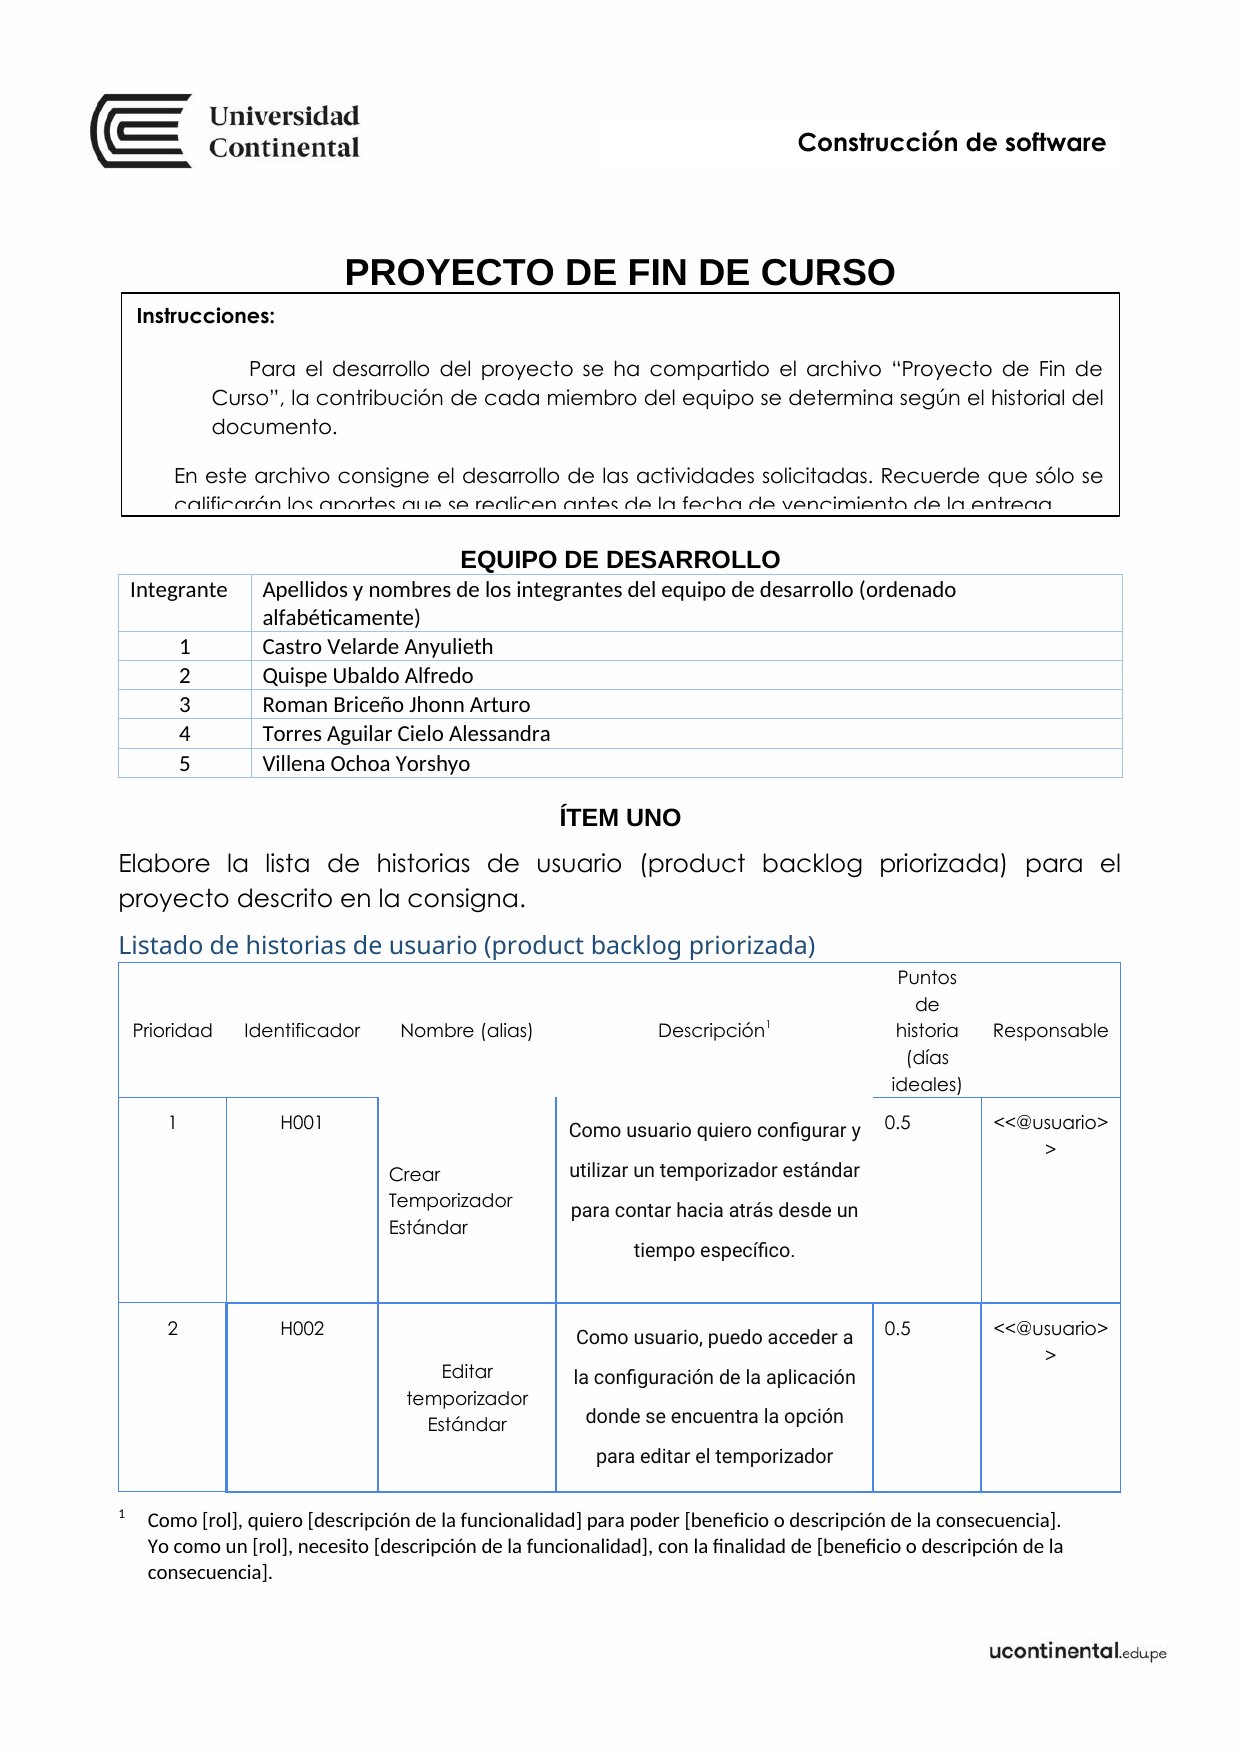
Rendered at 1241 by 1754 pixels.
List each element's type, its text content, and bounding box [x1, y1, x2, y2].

table_header Identificador [226, 963, 378, 1097]
table_cell <<@usuario>> [982, 1304, 1120, 1491]
table_cell H002 [228, 1304, 377, 1491]
table_cell 1 [119, 632, 251, 660]
subtitle Equipo de desarrollo [118, 545, 1123, 574]
table_cell 0.5 [874, 1304, 980, 1491]
table_cell 5 [119, 749, 251, 777]
table_header Apellidos y nombres de los integrantes del equipo de desarrollo (ordenado alfabéticamente) [252, 575, 1122, 631]
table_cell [557, 1304, 872, 1491]
table_cell Como usuario quiero configurar y utilizar un temporizador estándar para contar hacia atrás desde un tiempo específico. [557, 1097, 873, 1302]
table_cell 2 [119, 1303, 225, 1491]
table_cell Castro Velarde Anyulieth [252, 632, 1122, 660]
table_cell <<@usuario>> [982, 1098, 1120, 1302]
table_header Nombre (alias) [378, 963, 556, 1097]
table_cell 3 [119, 690, 251, 718]
text Elabore la lista de historias de usuario (product backlog priorizada) para el proyecto descrito en la consigna. [118, 844, 1123, 916]
subtitle Listado de historias de usuario (product backlog priorizada) [118, 928, 1123, 962]
subtitle Ítem uno [118, 803, 1123, 832]
table_cell Roman Briceño Jhonn Arturo [252, 690, 1122, 718]
table_cell 2 [119, 661, 251, 689]
table_cell Torres Aguilar Cielo Alessandra [252, 719, 1122, 748]
table_cell Villena Ochoa Yorshyo [252, 749, 1122, 777]
table_cell 4 [119, 719, 251, 748]
picture [0, 0, 1241, 1752]
table_header Descripción [556, 963, 873, 1097]
table_header Puntos de historia (días ideales) [873, 963, 981, 1097]
table_cell Quispe Ubaldo Alfredo [252, 661, 1122, 689]
table_cell Crear Temporizador Estándar [379, 1097, 555, 1302]
table_header Responsable [981, 963, 1120, 1097]
table_cell H001 [227, 1098, 377, 1302]
table_cell Editar temporizador Estándar [379, 1304, 555, 1491]
table_header Integrante [119, 575, 251, 631]
table_cell 0.5 [873, 1098, 981, 1302]
subtitle Proyecto de fin de Curso [118, 250, 1123, 293]
table_cell 1 [119, 1098, 226, 1302]
table_header Prioridad [119, 963, 226, 1097]
